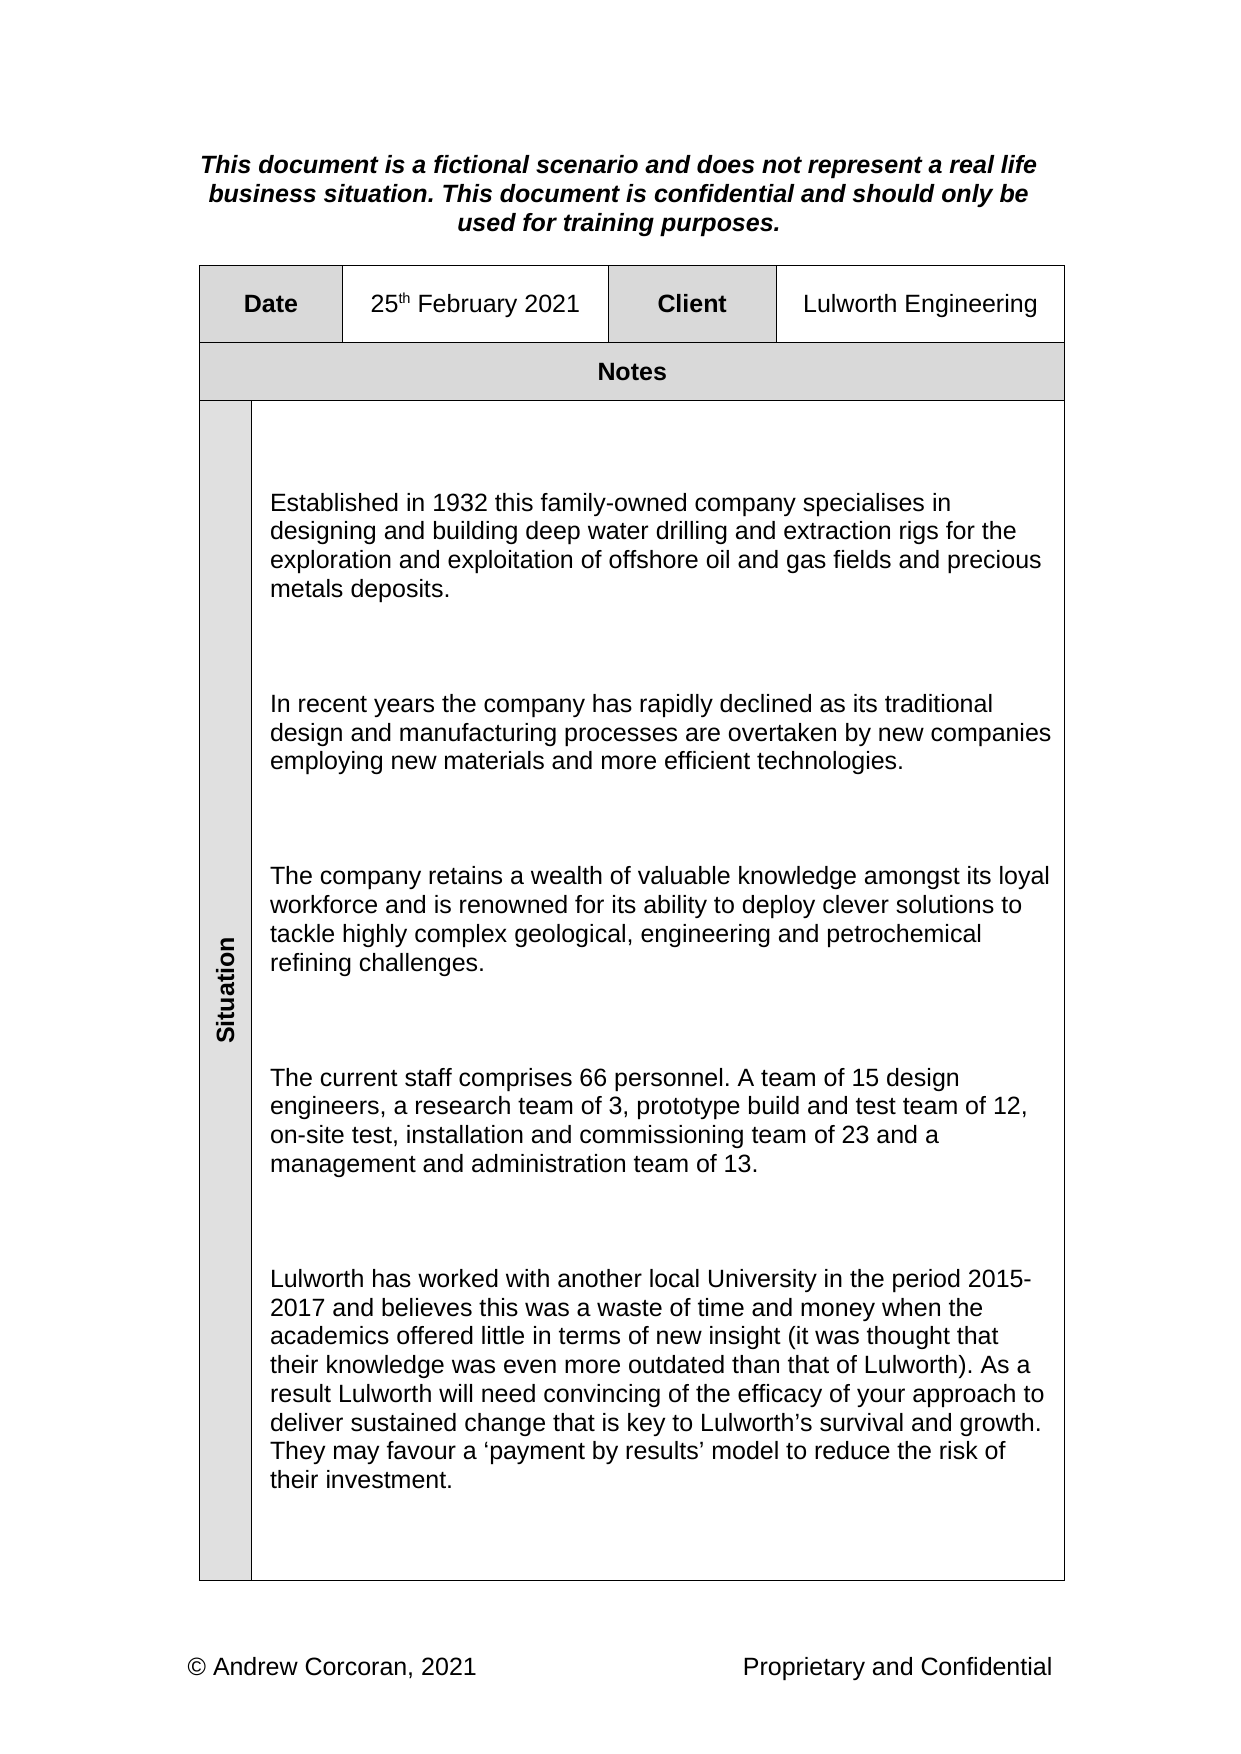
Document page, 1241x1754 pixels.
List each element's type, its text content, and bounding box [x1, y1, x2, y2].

table_cell Established in 1932 this family-owned company specialises in designing and building deep water drilling and extraction rigs for the exploration and exploitation of offshore oil and gas fields and precious metals deposits. In recent years the company has rapidly declined as its traditional design and manufacturing processes are overtaken by new companies employing new materials and more efficient technologies. The company retains a wealth of valuable knowledge amongst its loyal workforce and is renowned for its ability to deploy clever solutions to tackle highly complex geological, engineering and petrochemical refining challenges. The current staff comprises 66 personnel. A team of 15 design engineers, a research team of 3, prototype build and test team of 12, on-site test, installation and commissioning team of 23 and a management and administration team of 13. Lulworth has worked with another local University in the period 2015-2017 and believes this was a waste of time and money when the academics offered little in terms of new insight (it was thought that their knowledge was even more outdated than that of Lulworth). As a result Lulworth will need convincing of the efficacy of your approach to deliver sustained change that is key to Lulworth’s survival and growth. They may favour a ‘payment by results’ model to reduce the risk of their investment. [252, 401, 1064, 1580]
table_cell Notes [200, 343, 1064, 400]
table_header 25th February 2021 [343, 266, 608, 342]
table_header Date [200, 266, 342, 342]
table_header Client [609, 266, 776, 342]
text This document is a fictional scenario and does not represent a real life business situation. This document is confidential and should only be used for training purposes. [187, 150, 1053, 236]
table_cell Situation [200, 401, 251, 1580]
table_header Lulworth Engineering [777, 266, 1064, 342]
